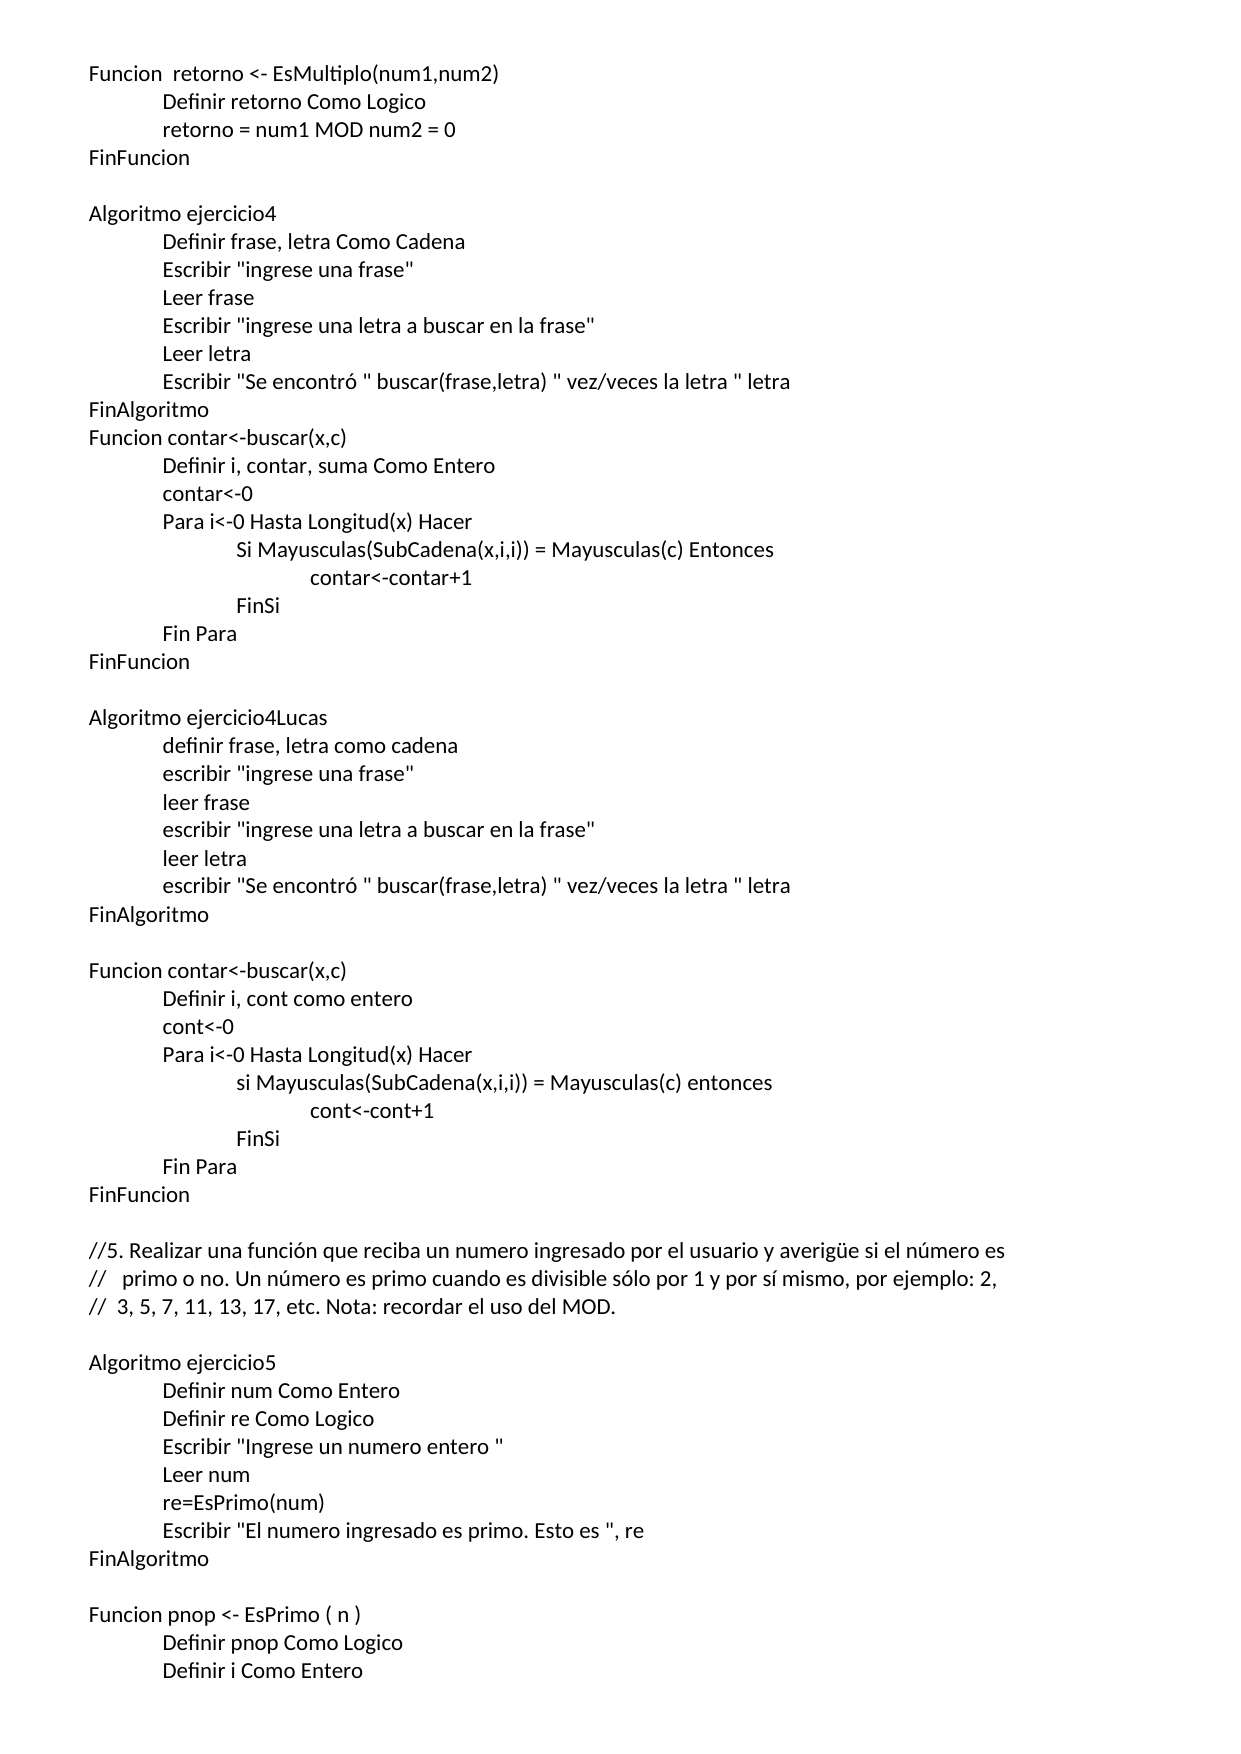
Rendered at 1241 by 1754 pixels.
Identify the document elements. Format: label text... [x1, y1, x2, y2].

text // primo o no. Un número es primo cuando es divisible sólo por 1 y por sí mismo, por ejemplo: 2, [89, 1264, 1152, 1292]
text Escribir "Se encontró " buscar(frase,letra) " vez/veces la letra " letra [89, 367, 1152, 395]
text si Mayusculas(SubCadena(x,i,i)) = Mayusculas(c) entonces [89, 1068, 1152, 1096]
text escribir "Se encontró " buscar(frase,letra) " vez/veces la letra " letra [89, 872, 1152, 900]
text Definir i Como Entero [89, 1656, 1152, 1684]
text Si Mayusculas(SubCadena(x,i,i)) = Mayusculas(c) Entonces [89, 535, 1152, 563]
text escribir "ingrese una letra a buscar en la frase" [89, 816, 1152, 844]
text leer letra [89, 844, 1152, 872]
text FinFuncion [89, 647, 1152, 676]
text Funcion contar<-buscar(x,c) [89, 423, 1152, 451]
text FinAlgoritmo [89, 900, 1152, 928]
text // 3, 5, 7, 11, 13, 17, etc. Nota: recordar el uso del MOD. [89, 1292, 1152, 1320]
text escribir "ingrese una frase" [89, 759, 1152, 788]
text Definir re Como Logico [89, 1404, 1152, 1432]
text contar<-contar+1 [89, 563, 1152, 591]
text Definir pnop Como Logico [89, 1628, 1152, 1656]
text retorno = num1 MOD num2 = 0 [89, 115, 1152, 143]
text Funcion pnop <- EsPrimo ( n ) [89, 1600, 1152, 1628]
text Para i<-0 Hasta Longitud(x) Hacer [89, 507, 1152, 535]
text FinSi [89, 1124, 1152, 1152]
text Escribir "ingrese una frase" [89, 255, 1152, 283]
text Algoritmo ejercicio4Lucas [89, 703, 1152, 732]
text FinFuncion [89, 1180, 1152, 1208]
text cont<-cont+1 [89, 1096, 1152, 1124]
text Leer num [89, 1460, 1152, 1488]
text Para i<-0 Hasta Longitud(x) Hacer [89, 1040, 1152, 1068]
text Escribir "ingrese una letra a buscar en la frase" [89, 311, 1152, 339]
text Leer frase [89, 283, 1152, 311]
text FinFuncion [89, 143, 1152, 171]
text re=EsPrimo(num) [89, 1488, 1152, 1516]
text Fin Para [89, 619, 1152, 647]
text Funcion contar<-buscar(x,c) [89, 956, 1152, 984]
text Algoritmo ejercicio4 [89, 199, 1152, 227]
text FinAlgoritmo [89, 395, 1152, 423]
text FinAlgoritmo [89, 1544, 1152, 1572]
text leer frase [89, 788, 1152, 816]
text Escribir "Ingrese un numero entero " [89, 1432, 1152, 1460]
text Definir frase, letra Como Cadena [89, 227, 1152, 255]
text //5. Realizar una función que reciba un numero ingresado por el usuario y averigüe si el número es [89, 1236, 1152, 1264]
text Definir retorno Como Logico [89, 87, 1152, 115]
text Definir i, cont como entero [89, 984, 1152, 1012]
text FinSi [89, 591, 1152, 619]
text Definir i, contar, suma Como Entero [89, 451, 1152, 479]
text contar<-0 [89, 479, 1152, 507]
text Funcion retorno <- EsMultiplo(num1,num2) [89, 59, 1152, 87]
text cont<-0 [89, 1012, 1152, 1040]
text Leer letra [89, 339, 1152, 367]
text definir frase, letra como cadena [89, 732, 1152, 759]
text Fin Para [89, 1152, 1152, 1180]
text Algoritmo ejercicio5 [89, 1348, 1152, 1376]
text Escribir "El numero ingresado es primo. Esto es ", re [89, 1516, 1152, 1544]
text Definir num Como Entero [89, 1376, 1152, 1404]
